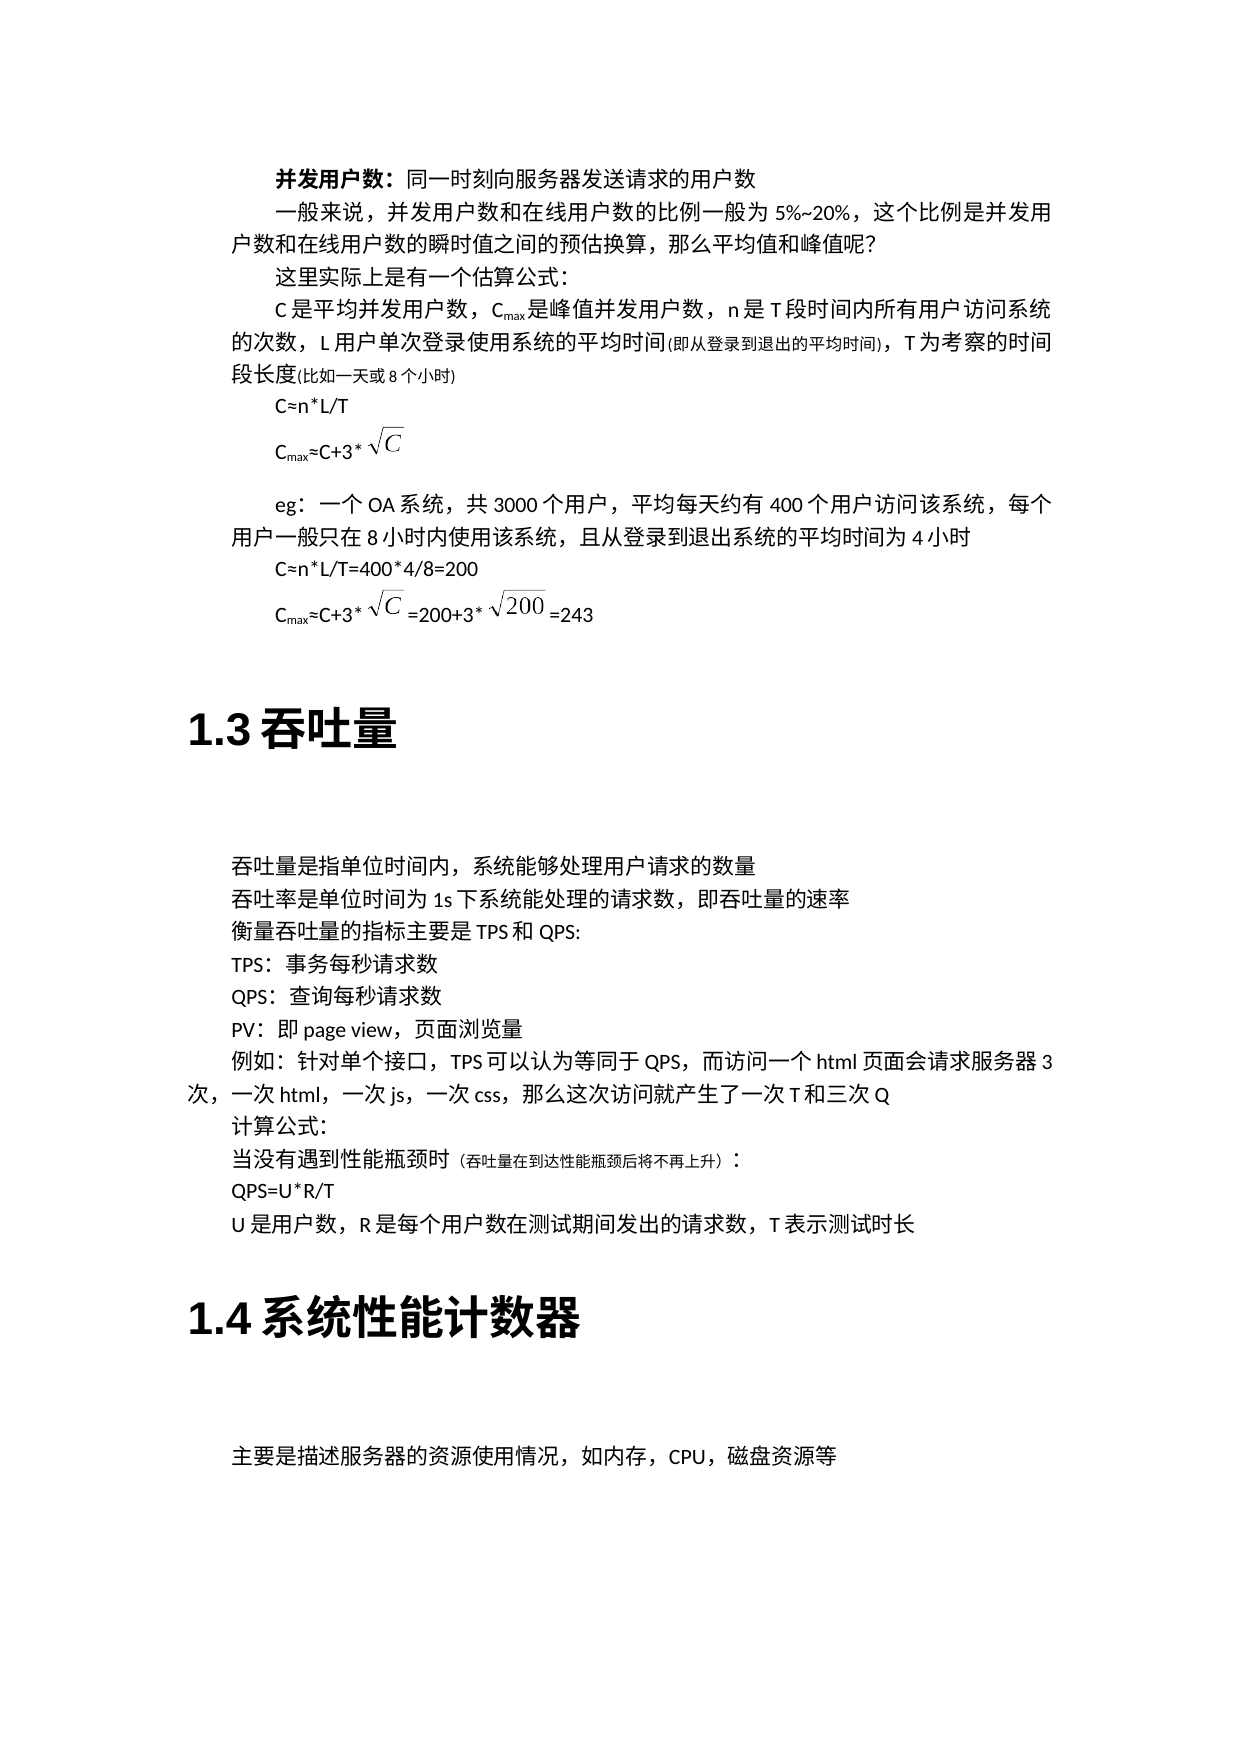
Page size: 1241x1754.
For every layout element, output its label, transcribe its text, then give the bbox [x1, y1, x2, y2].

list 当没有遇到性能瓶颈时（吞吐量在到达性能瓶颈后将不再上升）： [187, 1141, 1053, 1174]
list eg：一个OA系统，共3000个用户，平均每天约有400个用户访问该系统，每个用户一般只在8小时内使用该系统，且从登录到退出系统的平均时间为4小时 [231, 487, 1053, 552]
subtitle 1.4系统性能计数器 [187, 1266, 1053, 1363]
list Cmax≈C+3*=200+3*=243 [231, 584, 1053, 649]
list QPS=U*R/T [187, 1174, 1053, 1206]
list C≈n*L/T [231, 389, 1053, 422]
list C≈n*L/T=400*4/8=200 [231, 552, 1053, 584]
list 并发用户数：同一时刻向服务器发送请求的用户数 [231, 162, 1053, 194]
text 例如：针对单个接口，TPS可以认为等同于QPS，而访问一个html页面会请求服务器3次，一次html，一次js，一次css，那么这次访问就产生了一次T和三次Q [187, 1044, 1053, 1109]
list 主要是描述服务器的资源使用情况，如内存，CPU，磁盘资源等 [187, 1438, 1053, 1471]
text 吞吐量是指单位时间内，系统能够处理用户请求的数量 [187, 849, 1053, 881]
list 这里实际上是有一个估算公式： [231, 259, 1053, 292]
list C是平均并发用户数，Cmax是峰值并发用户数，n是T段时间内所有用户访问系统的次数，L用户单次登录使用系统的平均时间(即从登录到退出的平均时间)，T为考察的时间段长度(比如一天或8个小时) [231, 292, 1053, 389]
list 一般来说，并发用户数和在线用户数的比例一般为5%~20%，这个比例是并发用户数和在线用户数的瞬时值之间的预估换算，那么平均值和峰值呢？ [231, 194, 1053, 259]
text PV：即page view，页面浏览量 [187, 1011, 1053, 1044]
text TPS：事务每秒请求数 [187, 946, 1053, 979]
list U是用户数，R是每个用户数在测试期间发出的请求数，T表示测试时长 [187, 1206, 1053, 1239]
text 吞吐率是单位时间为1s下系统能处理的请求数，即吞吐量的速率 [187, 881, 1053, 914]
subtitle 1.3吞吐量 [187, 677, 1053, 774]
text 衡量吞吐量的指标主要是TPS和QPS: [187, 914, 1053, 946]
list 计算公式： [187, 1109, 1053, 1141]
text QPS：查询每秒请求数 [187, 979, 1053, 1011]
list Cmax≈C+3* [231, 422, 1053, 487]
